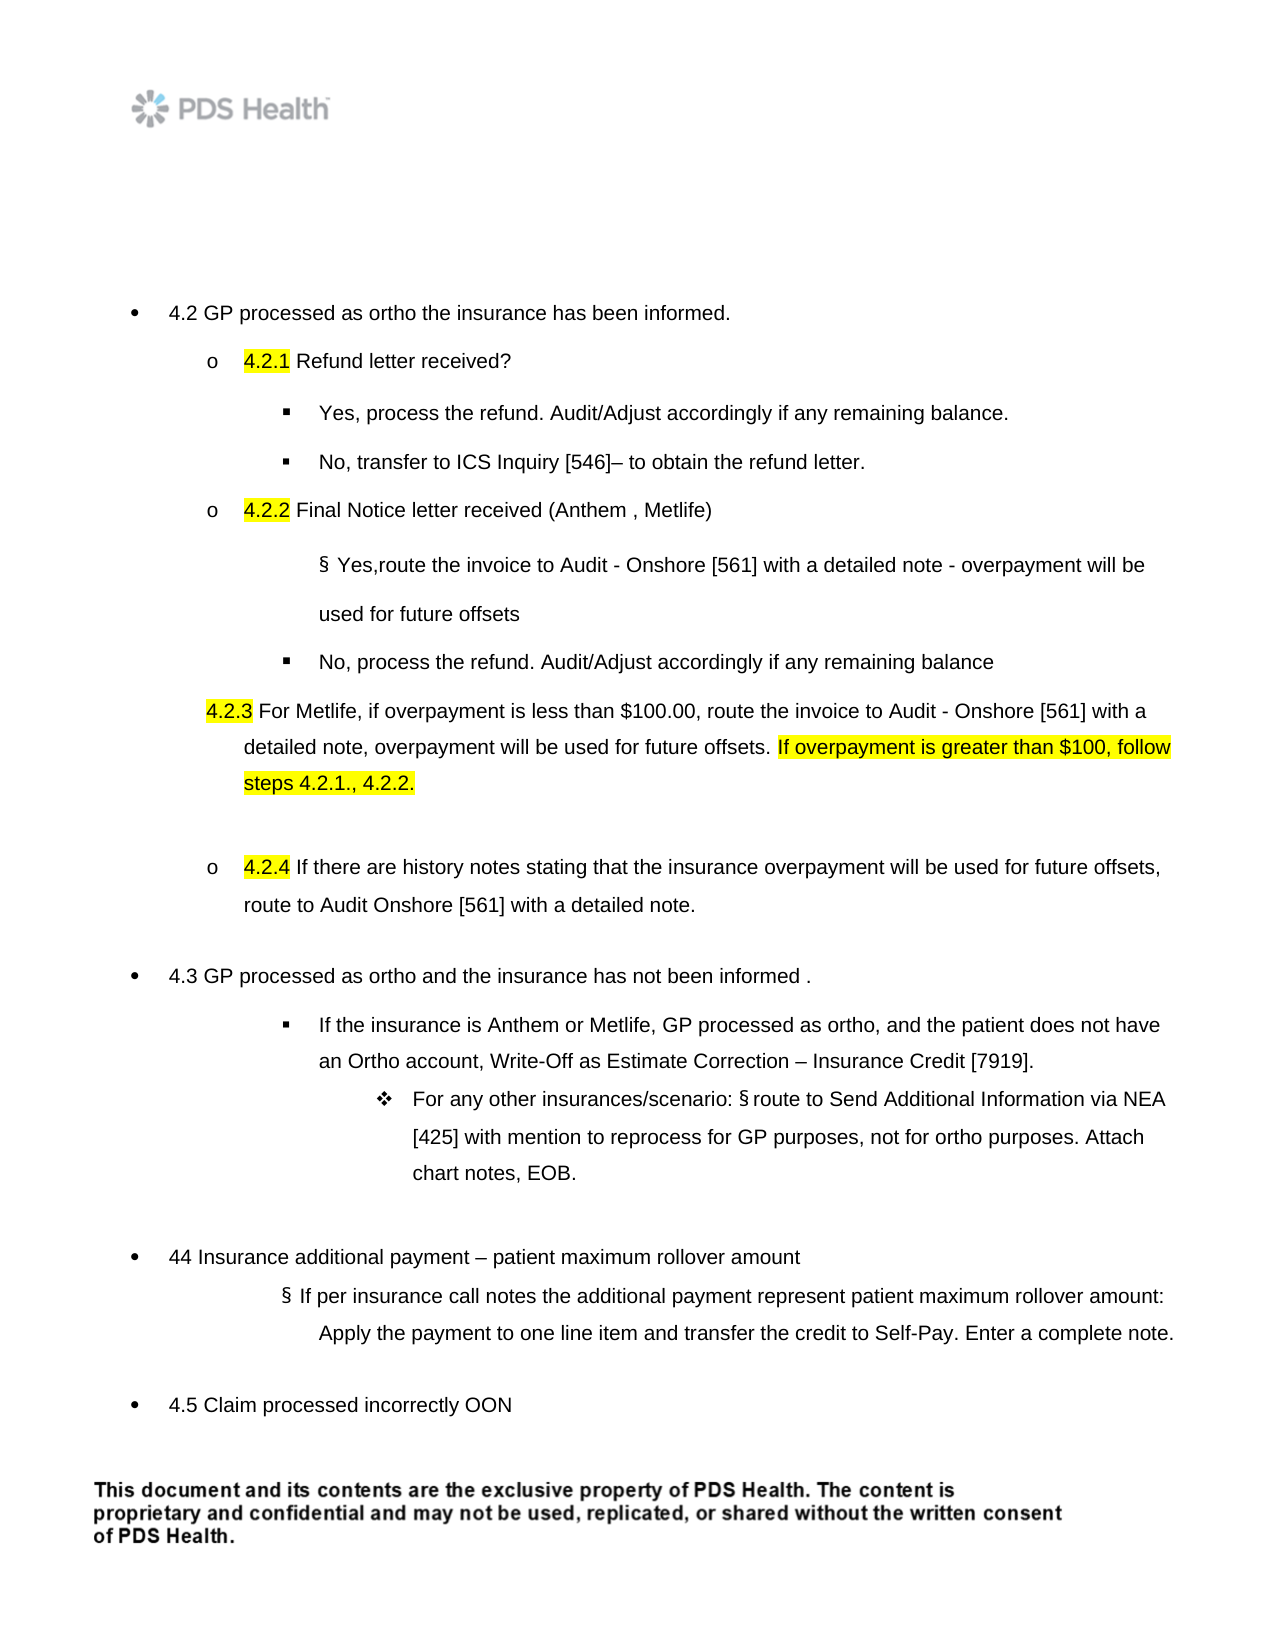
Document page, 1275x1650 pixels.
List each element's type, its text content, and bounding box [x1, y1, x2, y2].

list 4.3 GP processed as ortho and the insurance has not been informed . [131, 964, 1181, 988]
list No, process the refund. Audit/Adjust accordingly if any remaining balance [281, 650, 1181, 674]
list § Yes,route the invoice to Audit - Onshore [561] with a detailed note - overpayment will be used for future offsets [319, 550, 1181, 626]
picture [93, 1478, 1069, 1549]
list 44 Insurance additional payment – patient maximum rollover amount [131, 1245, 1181, 1269]
list Yes, process the refund. Audit/Adjust accordingly if any remaining balance. [281, 401, 1181, 425]
list If the insurance is Anthem or Metlife, GP processed as ortho, and the patient does not have an Ortho account, Write-Off as Estimate Correction – Insurance Credit [7919]. [281, 1012, 1181, 1072]
list No, transfer to ICS Inquiry [546]– to obtain the refund letter. [281, 450, 1181, 474]
list 4.2 GP processed as ortho the insurance has been informed. [131, 301, 1181, 325]
list 4.2.4 If there are history notes stating that the insurance overpayment will be used for future offsets, route to Audit Onshore [561] with a detailed note. [206, 855, 1181, 916]
list For any other insurances/scenario: § route to Send Additional Information via NEA [425] with mention to reprocess for GP purposes, not for ortho purposes. Attach chart notes, EOB. [375, 1084, 1181, 1185]
text § If per insurance call notes the additional payment represent patient maximum rollover amount: Apply the payment to one line item and transfer the credit to Self-Pay. Enter a complete note. [281, 1281, 1181, 1345]
picture [93, 75, 392, 155]
list 4.2.2 Final Notice letter received (Anthem , Metlife) [206, 498, 1181, 524]
list 4.2.1 Refund letter received? [206, 349, 1181, 375]
text 4.2.3 For Metlife, if overpayment is less than $100.00, route the invoice to Audit - Onshore [561] with a detailed note, overpayment will be used for future offsets. If overpayment is greater than $100, follow steps 4.2.1., 4.2.2. [206, 699, 1181, 795]
list 4.5 Claim processed incorrectly OON [131, 1393, 1181, 1417]
